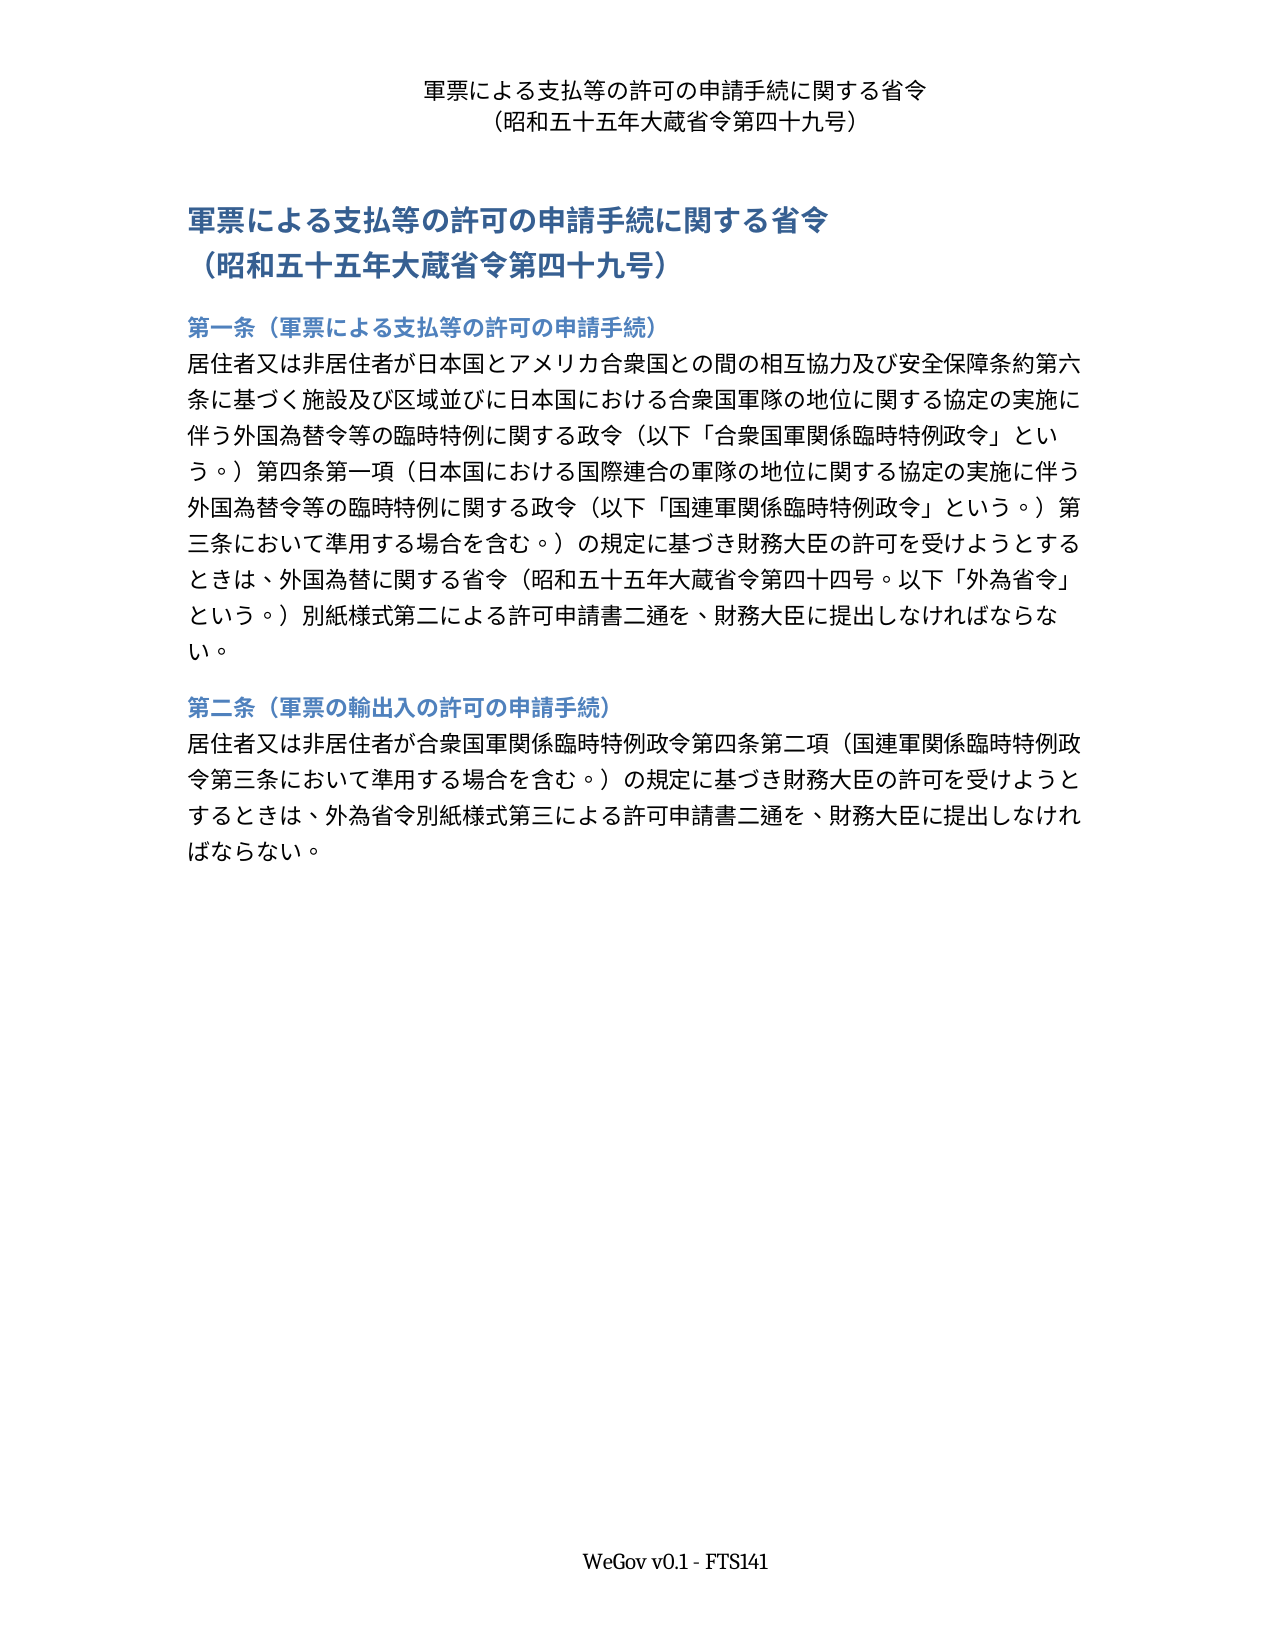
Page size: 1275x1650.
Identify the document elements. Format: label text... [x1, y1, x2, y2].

subtitle 第二条（軍票の輸出入の許可の申請手続） [187, 692, 1087, 723]
subtitle 軍票による支払等の許可の申請手続に関する省令 （昭和五十五年大蔵省令第四十九号） [187, 200, 1087, 285]
text 居住者又は非居住者が合衆国軍関係臨時特例政令第四条第二項（国連軍関係臨時特例政令第三条において準用する場合を含む。）の規定に基づき財務大臣の許可を受けようとするときは、外為省令別紙様式第三による許可申請書二通を、財務大臣に提出しなければならない。 [187, 728, 1087, 867]
subtitle 第一条（軍票による支払等の許可の申請手続） [187, 312, 1087, 343]
text 居住者又は非居住者が日本国とアメリカ合衆国との間の相互協力及び安全保障条約第六条に基づく施設及び区域並びに日本国における合衆国軍隊の地位に関する協定の実施に伴う外国為替令等の臨時特例に関する政令（以下「合衆国軍関係臨時特例政令」という。）第四条第一項（日本国における国際連合の軍隊の地位に関する協定の実施に伴う外国為替令等の臨時特例に関する政令（以下「国連軍関係臨時特例政令」という。）第三条において準用する場合を含む。）の規定に基づき財務大臣の許可を受けようとするときは、外国為替に関する省令（昭和五十五年大蔵省令第四十四号。以下「外為省令」という。）別紙様式第二による許可申請書二通を、財務大臣に提出しなければならない。 [187, 348, 1087, 667]
